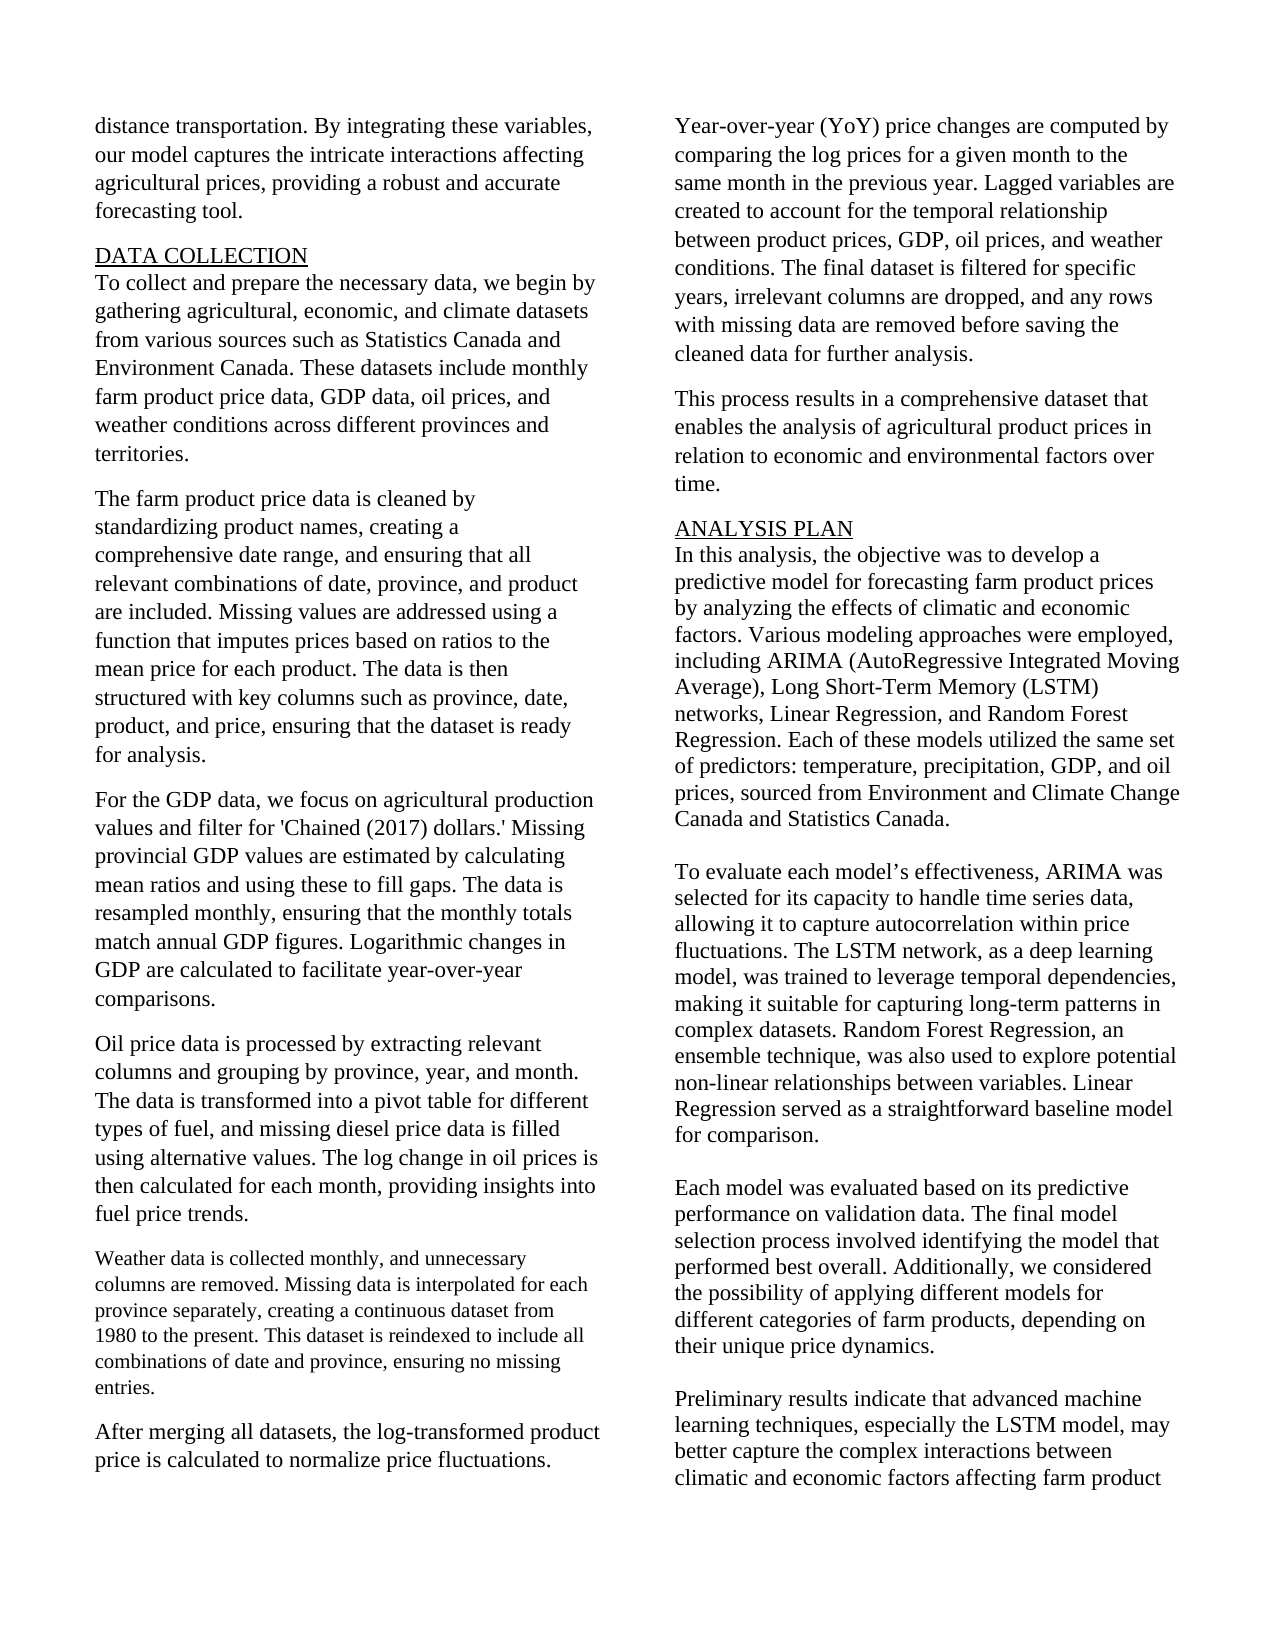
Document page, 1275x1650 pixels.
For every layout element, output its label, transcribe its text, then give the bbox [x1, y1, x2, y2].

text After merging all datasets, the log-transformed product price is calculated to normalize price fluctuations. Year-over-year (YoY) price changes are computed by comparing the log prices for a given month to the same month in the previous year. Lagged variables are created to account for the temporal relationship between product prices, GDP, oil prices, and weather conditions. The final dataset is filtered for specific years, irrelevant columns are dropped, and any rows with missing data are removed before saving the cleaned data for further analysis. [674, 112, 1181, 366]
subtitle Data Collection [94, 243, 601, 269]
text This process results in a comprehensive dataset that enables the analysis of agricultural product prices in relation to economic and environmental factors over time. [674, 385, 1181, 496]
text Weather data is collected monthly, and unnecessary columns are removed. Missing data is interpolated for each province separately, creating a continuous dataset from 1980 to the present. This dataset is reindexed to include all combinations of date and province, ensuring no missing entries. [94, 1246, 601, 1399]
text Each model was evaluated based on its predictive performance on validation data. The final model selection process involved identifying the model that performed best overall. Additionally, we considered the possibility of applying different models for different categories of farm products, depending on their unique price dynamics. [674, 1174, 1181, 1358]
text For the GDP data, we focus on agricultural production values and filter for 'Chained (2017) dollars.' Missing provincial GDP values are estimated by calculating mean ratios and using these to fill gaps. The data is resampled monthly, ensuring that the monthly totals match annual GDP figures. Logarithmic changes in GDP are calculated to facilitate year-over-year comparisons. [94, 786, 601, 1011]
text The farm product price data is cleaned by standardizing product names, creating a comprehensive date range, and ensuring that all relevant combinations of date, province, and product are included. Missing values are addressed using a function that imputes prices based on ratios to the mean price for each product. The data is then structured with key columns such as province, date, product, and price, ensuring that the dataset is ready for analysis. [94, 485, 601, 767]
text In this analysis, the objective was to develop a predictive model for forecasting farm product prices by analyzing the effects of climatic and economic factors. Various modeling approaches were employed, including ARIMA (AutoRegressive Integrated Moving Average), Long Short-Term Memory (LSTM) networks, Linear Regression, and Random Forest Regression. Each of these models utilized the same set of predictors: temperature, precipitation, GDP, and oil prices, sourced from Environment and Climate Change Canada and Statistics Canada. [674, 542, 1181, 831]
text To evaluate each model’s effectiveness, ARIMA was selected for its capacity to handle time series data, allowing it to capture autocorrelation within price fluctuations. The LSTM network, as a deep learning model, was trained to leverage temporal dependencies, making it suitable for capturing long-term patterns in complex datasets. Random Forest Regression, an ensemble technique, was also used to explore potential non-linear relationships between variables. Linear Regression served as a straightforward baseline model for comparison. [674, 858, 1181, 1148]
subtitle ANALYSIS PLAN [674, 515, 1181, 542]
text To collect and prepare the necessary data, we begin by gathering agricultural, economic, and climate datasets from various sources such as Statistics Canada and Environment Canada. These datasets include monthly farm product price data, GDP data, oil prices, and weather conditions across different provinces and territories. [94, 269, 601, 466]
text Oil price data is processed by extracting relevant columns and grouping by province, year, and month. The data is transformed into a pivot table for different types of fuel, and missing diesel price data is filled using alternative values. The log change in oil prices is then calculated for each month, providing insights into fuel price trends. [94, 1030, 601, 1227]
